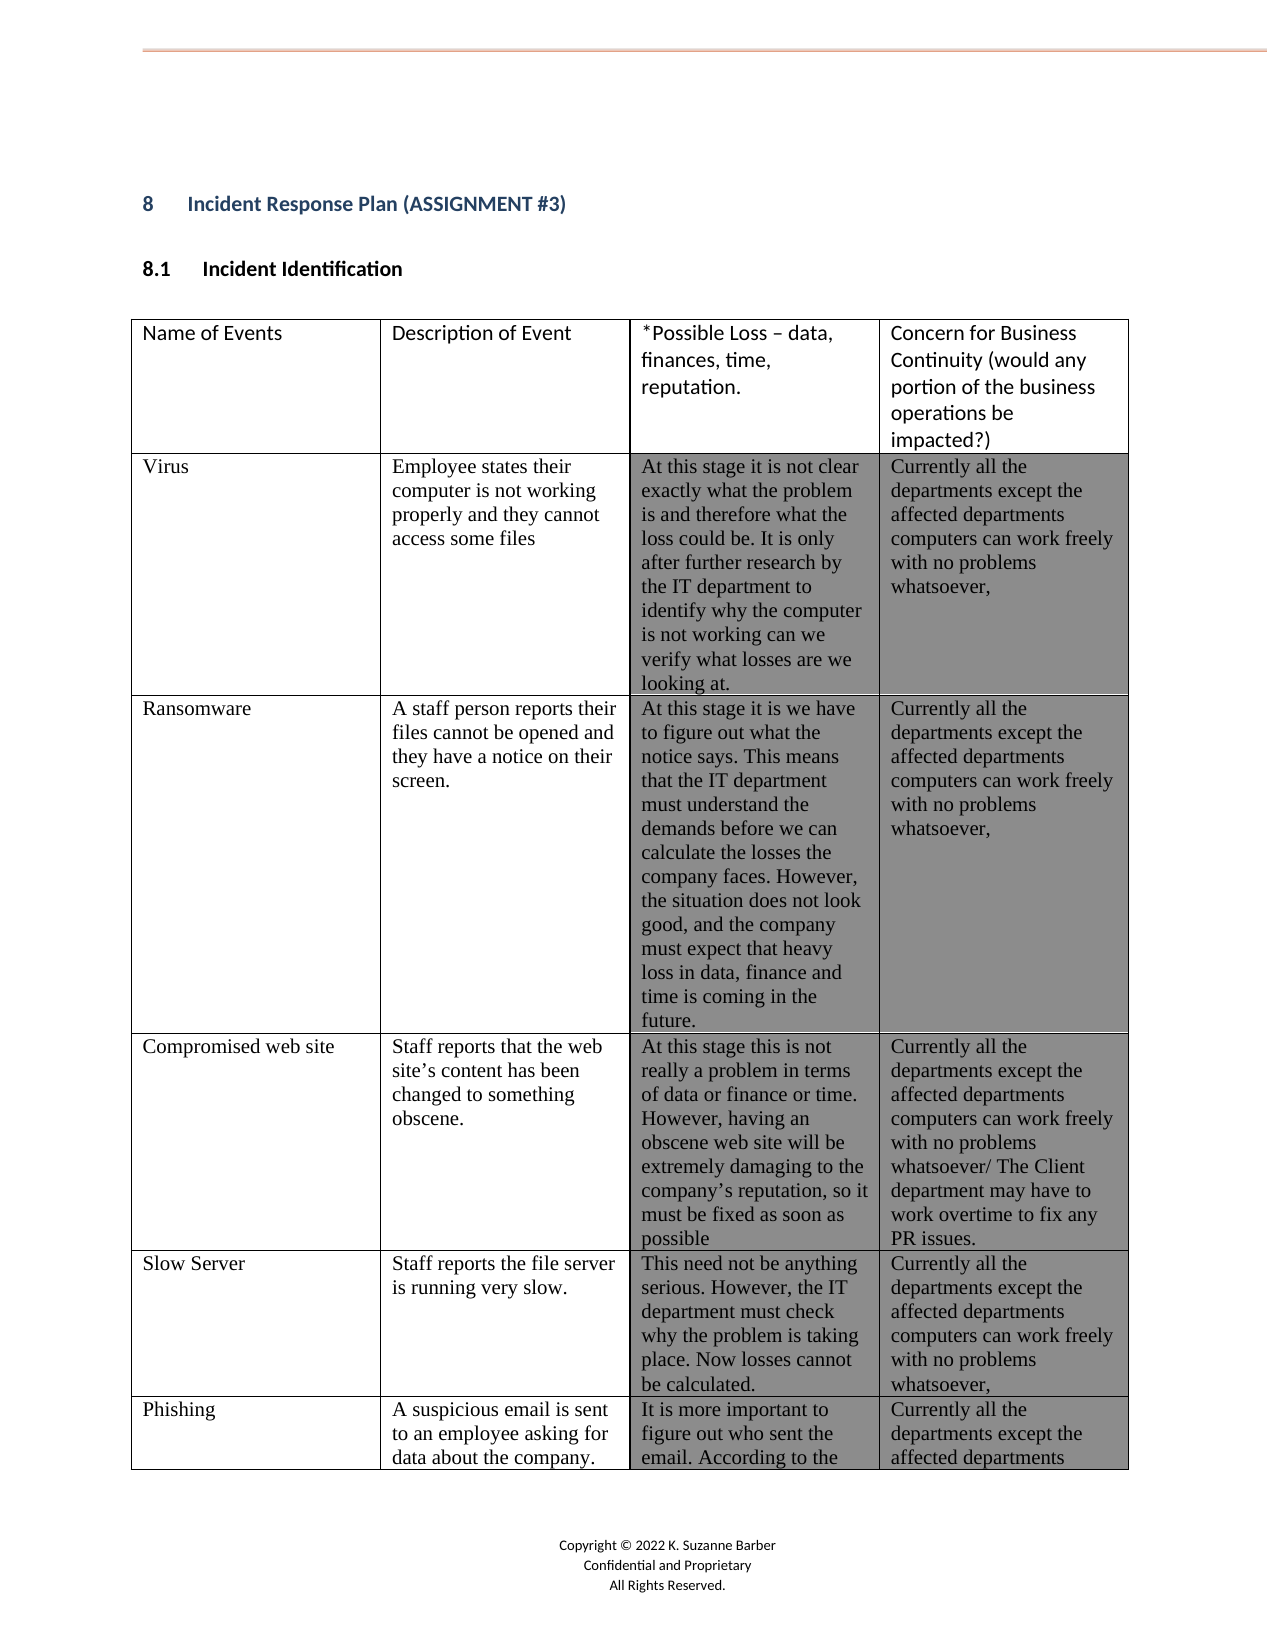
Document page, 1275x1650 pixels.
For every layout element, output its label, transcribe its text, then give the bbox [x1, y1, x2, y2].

table_header Description of Event [381, 320, 629, 453]
table_cell Currently all the departments except the affected departments computers can work freely with no problems whatsoever, [880, 454, 1128, 694]
subtitle Incident Identification [142, 255, 1140, 281]
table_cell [880, 1397, 1128, 1469]
table_cell Virus [132, 454, 380, 694]
table_cell Compromised web site [132, 1034, 380, 1250]
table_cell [631, 1397, 879, 1469]
subtitle Incident Response Plan (ASSIGNMENT #3) [142, 191, 1140, 217]
table_cell Slow Server [132, 1251, 380, 1396]
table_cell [381, 1397, 629, 1469]
table_cell Staff reports the file server is running very slow. [381, 1251, 629, 1396]
table_cell Currently all the departments except the affected departments computers can work freely with no problems whatsoever/ The Client department may have to work overtime to fix any PR issues. [880, 1034, 1128, 1250]
table_header Concern for Business Continuity (would any portion of the business operations be impacted?) [880, 320, 1128, 453]
table_cell At this stage it is we have to figure out what the notice says. This means that the IT department must understand the demands before we can calculate the losses the company faces. However, the situation does not look good, and the company must expect that heavy loss in data, finance and time is coming in the future. [631, 696, 879, 1032]
table_header *Possible Loss – data, finances, time, reputation. [631, 320, 879, 453]
table_cell Staff reports that the web site’s content has been changed to something obscene. [381, 1034, 629, 1250]
table_cell Employee states their computer is not working properly and they cannot access some files [381, 454, 629, 694]
table_header Name of Events [132, 320, 380, 453]
table_cell At this stage this is not really a problem in terms of data or finance or time. However, having an obscene web site will be extremely damaging to the company’s reputation, so it must be fixed as soon as possible [631, 1034, 879, 1250]
table_cell A staff person reports their files cannot be opened and they have a notice on their screen. [381, 696, 629, 1032]
table_cell Ransomware [132, 696, 380, 1032]
table_cell Phishing [132, 1397, 380, 1469]
table_cell Currently all the departments except the affected departments computers can work freely with no problems whatsoever, [880, 1251, 1128, 1396]
table_cell This need not be anything serious. However, the IT department must check why the problem is taking place. Now losses cannot be calculated. [631, 1251, 879, 1396]
table_cell Currently all the departments except the affected departments computers can work freely with no problems whatsoever, [880, 696, 1128, 1032]
table_cell At this stage it is not clear exactly what the problem is and therefore what the loss could be. It is only after further research by the IT department to identify why the computer is not working can we verify what losses are we looking at. [631, 454, 879, 694]
